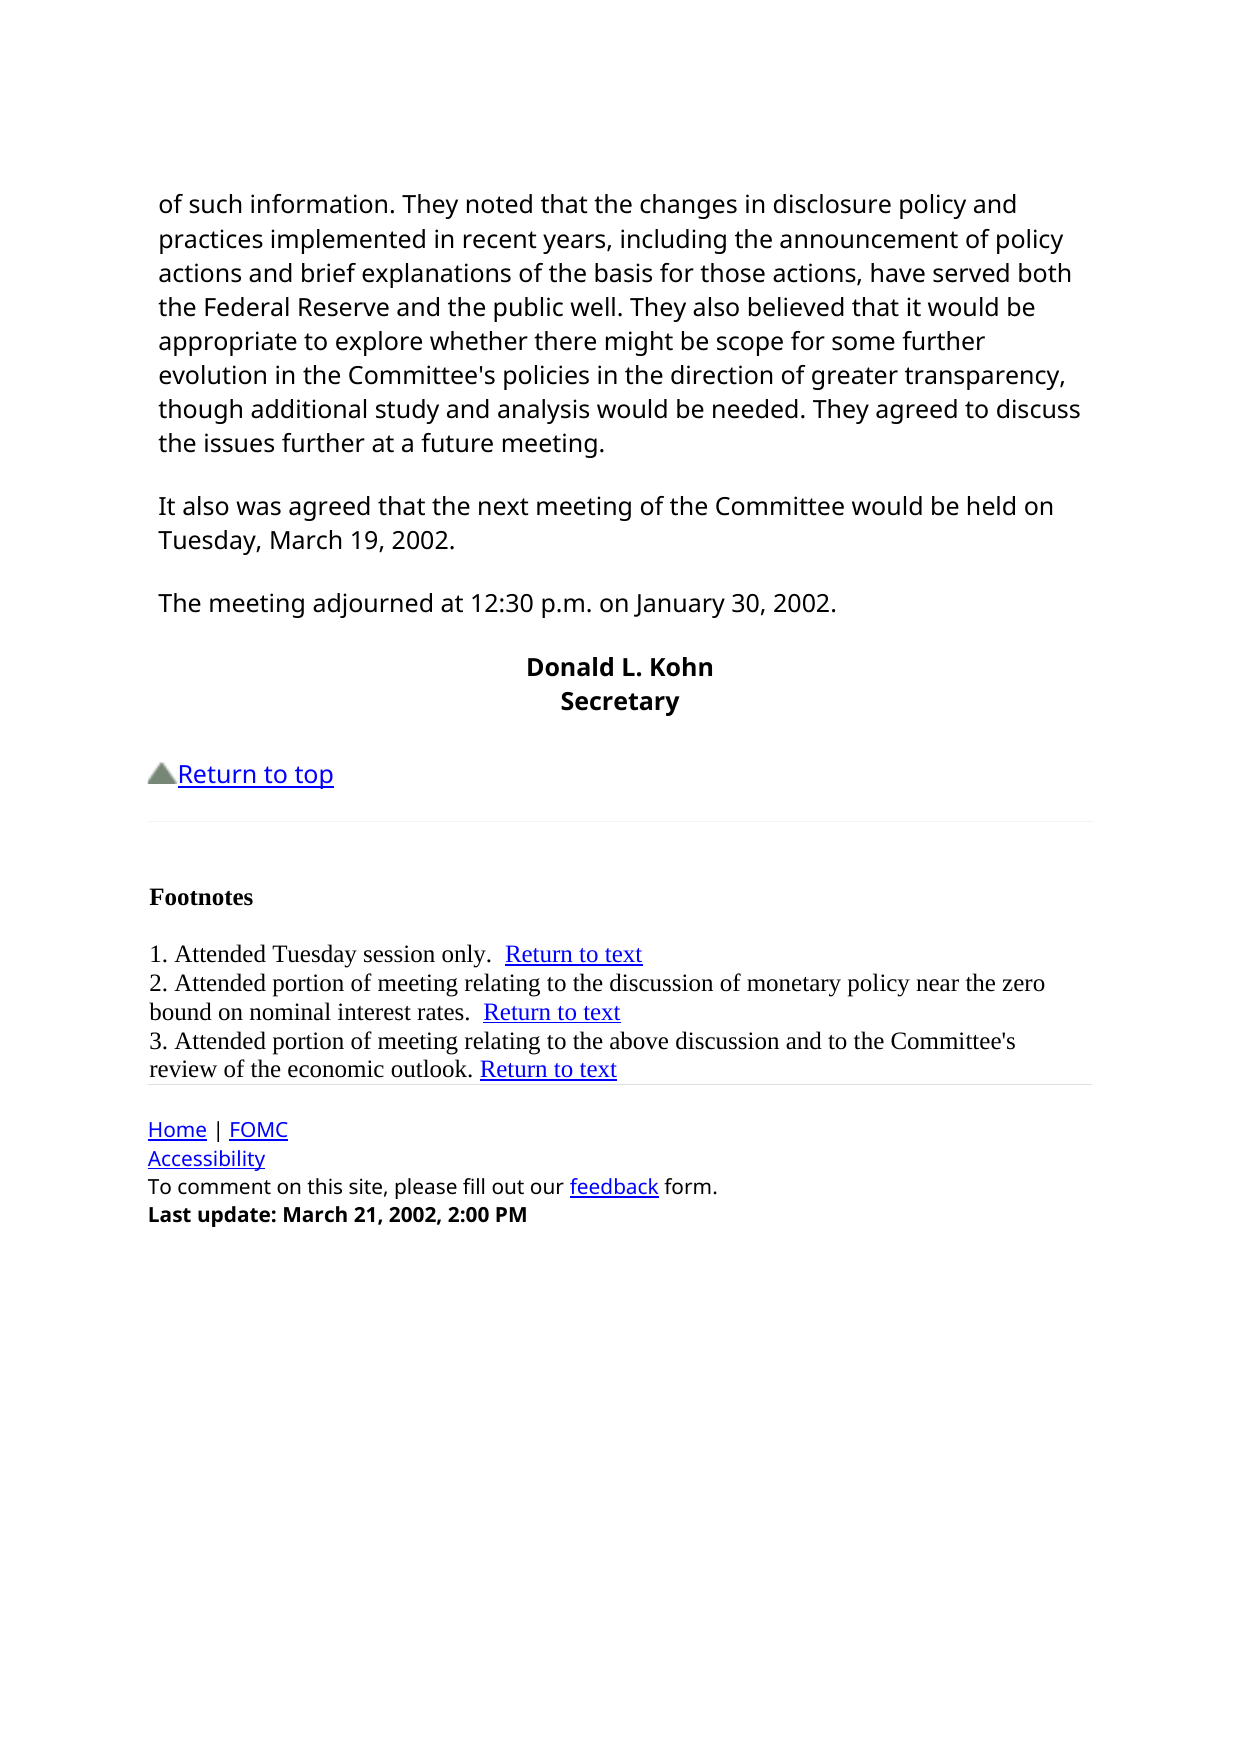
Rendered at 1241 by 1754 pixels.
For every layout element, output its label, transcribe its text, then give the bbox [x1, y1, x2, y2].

text Return to top [148, 757, 1093, 791]
text Home | FOMC Accessibility To comment on this site, please fill out our feedback form. Last update: March 21, 2002, 2:00 PM [265, 1115, 1093, 1229]
table_header Footnotes 1. Attended Tuesday session only. Return to text 2. Attended portion of meeting relating to the discussion of monetary policy near the zero bound on nominal interest rates. Return to text 3. Attended portion of meeting relating to the above discussion and to the Committee's review of the economic outlook. Return to text [148, 820, 1085, 1084]
picture [147, 762, 178, 784]
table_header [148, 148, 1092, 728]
